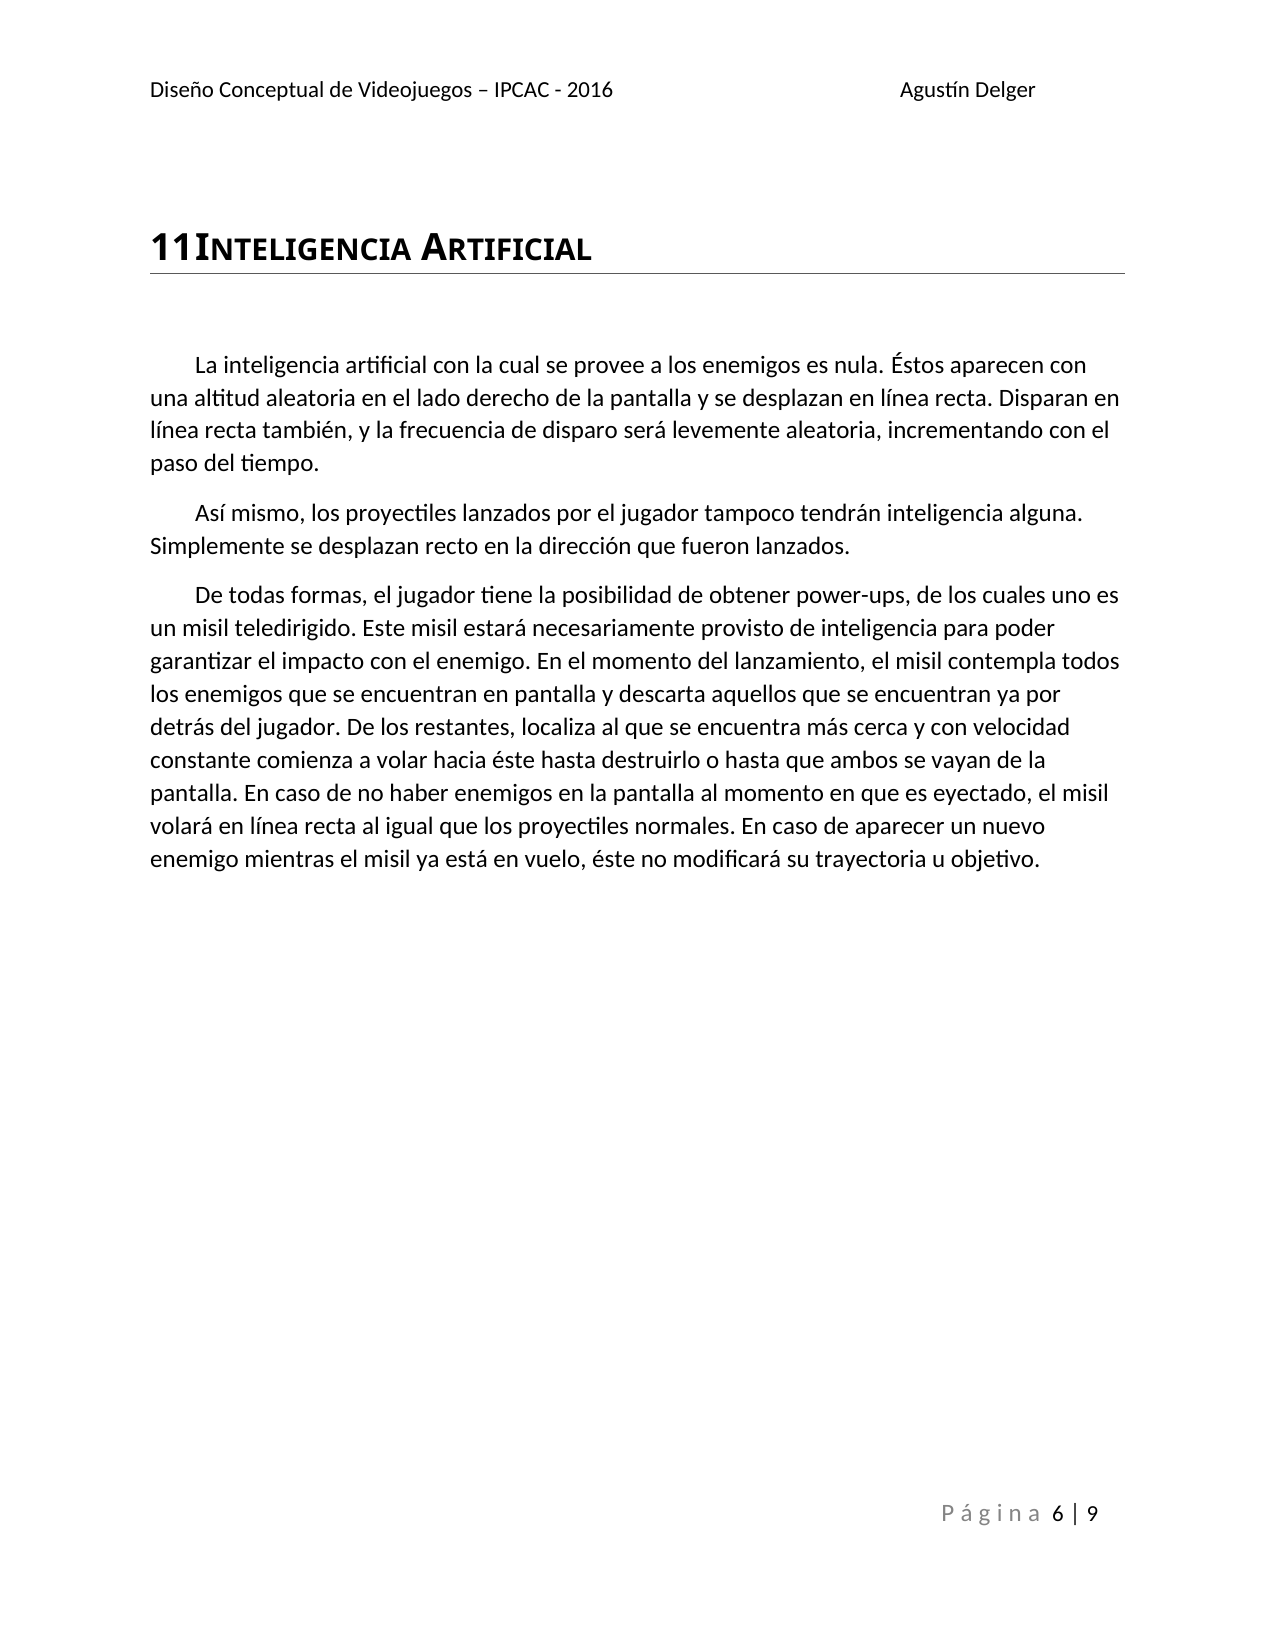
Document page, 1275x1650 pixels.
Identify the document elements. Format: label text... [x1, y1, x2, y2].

text De todas formas, el jugador tiene la posibilidad de obtener power-ups, de los cuales uno es un misil teledirigido. Este misil estará necesariamente provisto de inteligencia para poder garantizar el impacto con el enemigo. En el momento del lanzamiento, el misil contempla todos los enemigos que se encuentran en pantalla y descarta aquellos que se encuentran ya por detrás del jugador. De los restantes, localiza al que se encuentra más cerca y con velocidad constante comienza a volar hacia éste hasta destruirlo o hasta que ambos se vayan de la pantalla. En caso de no haber enemigos en la pantalla al momento en que es eyectado, el misil volará en línea recta al igual que los proyectiles normales. En caso de aparecer un nuevo enemigo mientras el misil ya está en vuelo, éste no modificará su trayectoria u objetivo. [150, 579, 1125, 873]
text Así mismo, los proyectiles lanzados por el jugador tampoco tendrán inteligencia alguna. Simplemente se desplazan recto en la dirección que fueron lanzados. [150, 497, 1125, 561]
subtitle Inteligencia Artificial [150, 220, 1125, 273]
